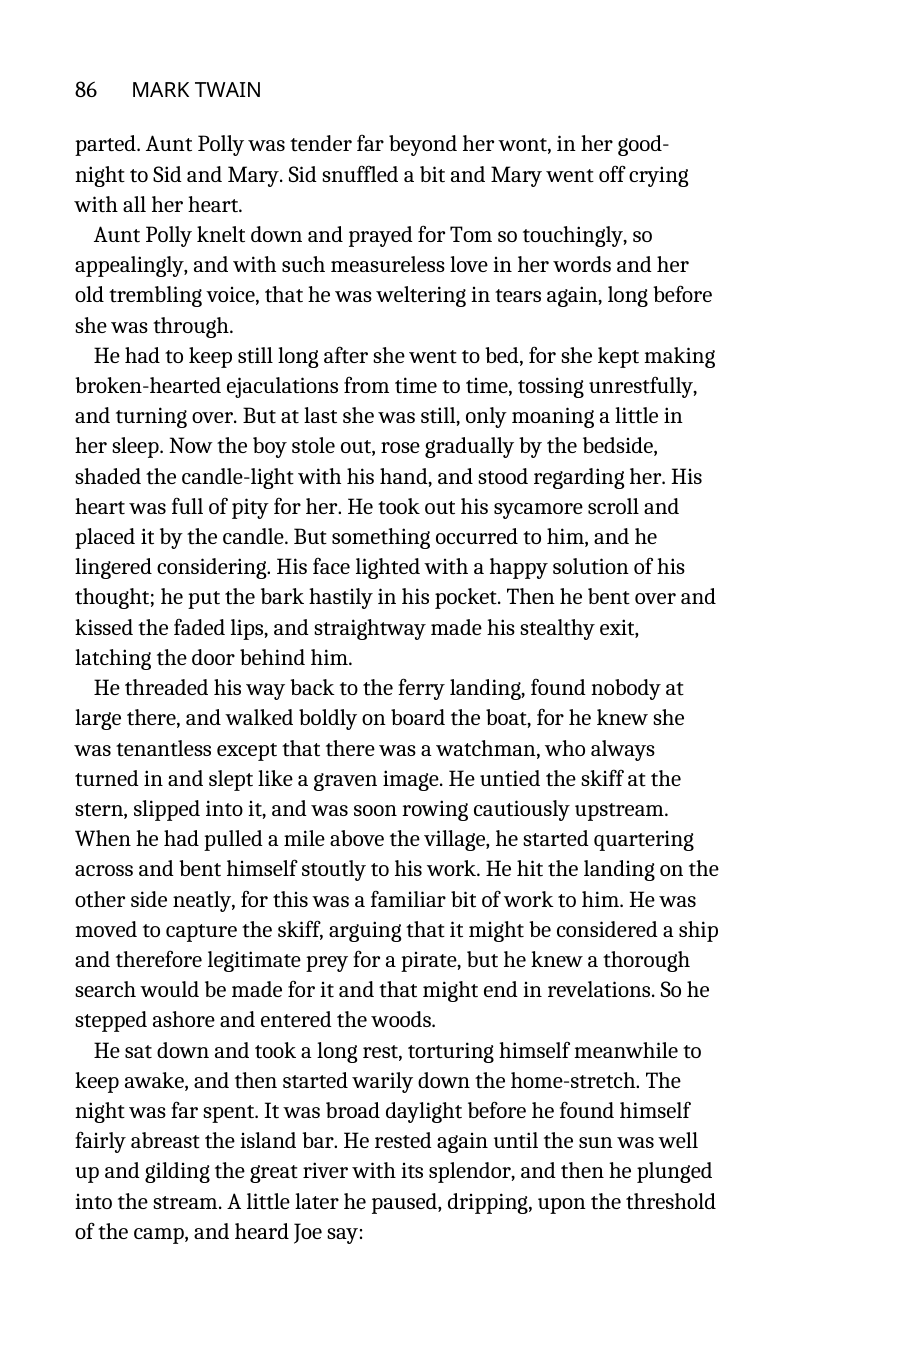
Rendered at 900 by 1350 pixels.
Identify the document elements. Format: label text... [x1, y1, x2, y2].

text He threaded his way back to the ferry landing, found nobody at large there, and walked boldly on board the boat, for he knew she was tenantless except that there was a watchman, who always turned in and slept like a graven image. He untied the skiff at the stern, slipped into it, and was soon rowing cautiously upstream. When he had pulled a mile above the village, he started quartering across and bent himself stoutly to his work. He hit the landing on the other side neatly, for this was a familiar bit of work to him. He was moved to capture the skiff, arguing that it might be considered a ship and therefore legitimate prey for a pirate, but he knew a thorough search would be made for it and that might end in revelations. So he stepped ashore and entered the woods. [75, 675, 720, 1034]
text He had to keep still long after she went to bed, for she kept making broken-hearted ejaculations from time to time, tossing unrestfully, and turning over. But at last she was still, only moaning a little in her sleep. Now the boy stole out, rose gradually by the bedside, shaded the candle-light with his hand, and stood regarding her. His heart was full of pity for her. He took out his sycamore scroll and placed it by the candle. But something occurred to him, and he lingered considering. His face lighted with a happy solution of his thought; he put the bark hastily in his pocket. Then he bent over and kissed the faded lips, and straightway made his stealthy exit, latching the door behind him. [75, 343, 720, 671]
text Aunt Polly knelt down and prayed for Tom so touchingly, so appealingly, and with such measureless love in her words and her old trembling voice, that he was weltering in tears again, long before she was through. [75, 222, 720, 339]
text He sat down and took a long rest, torturing himself meanwhile to keep awake, and then started warily down the home-stretch. The night was far spent. It was broad daylight before he found himself fairly abreast the island bar. He rested again until the sun was well up and gilding the great river with its splendor, and then he plunged into the stream. A little later he paused, dripping, upon the threshold of the camp, and heard Joe say: [75, 1037, 720, 1245]
